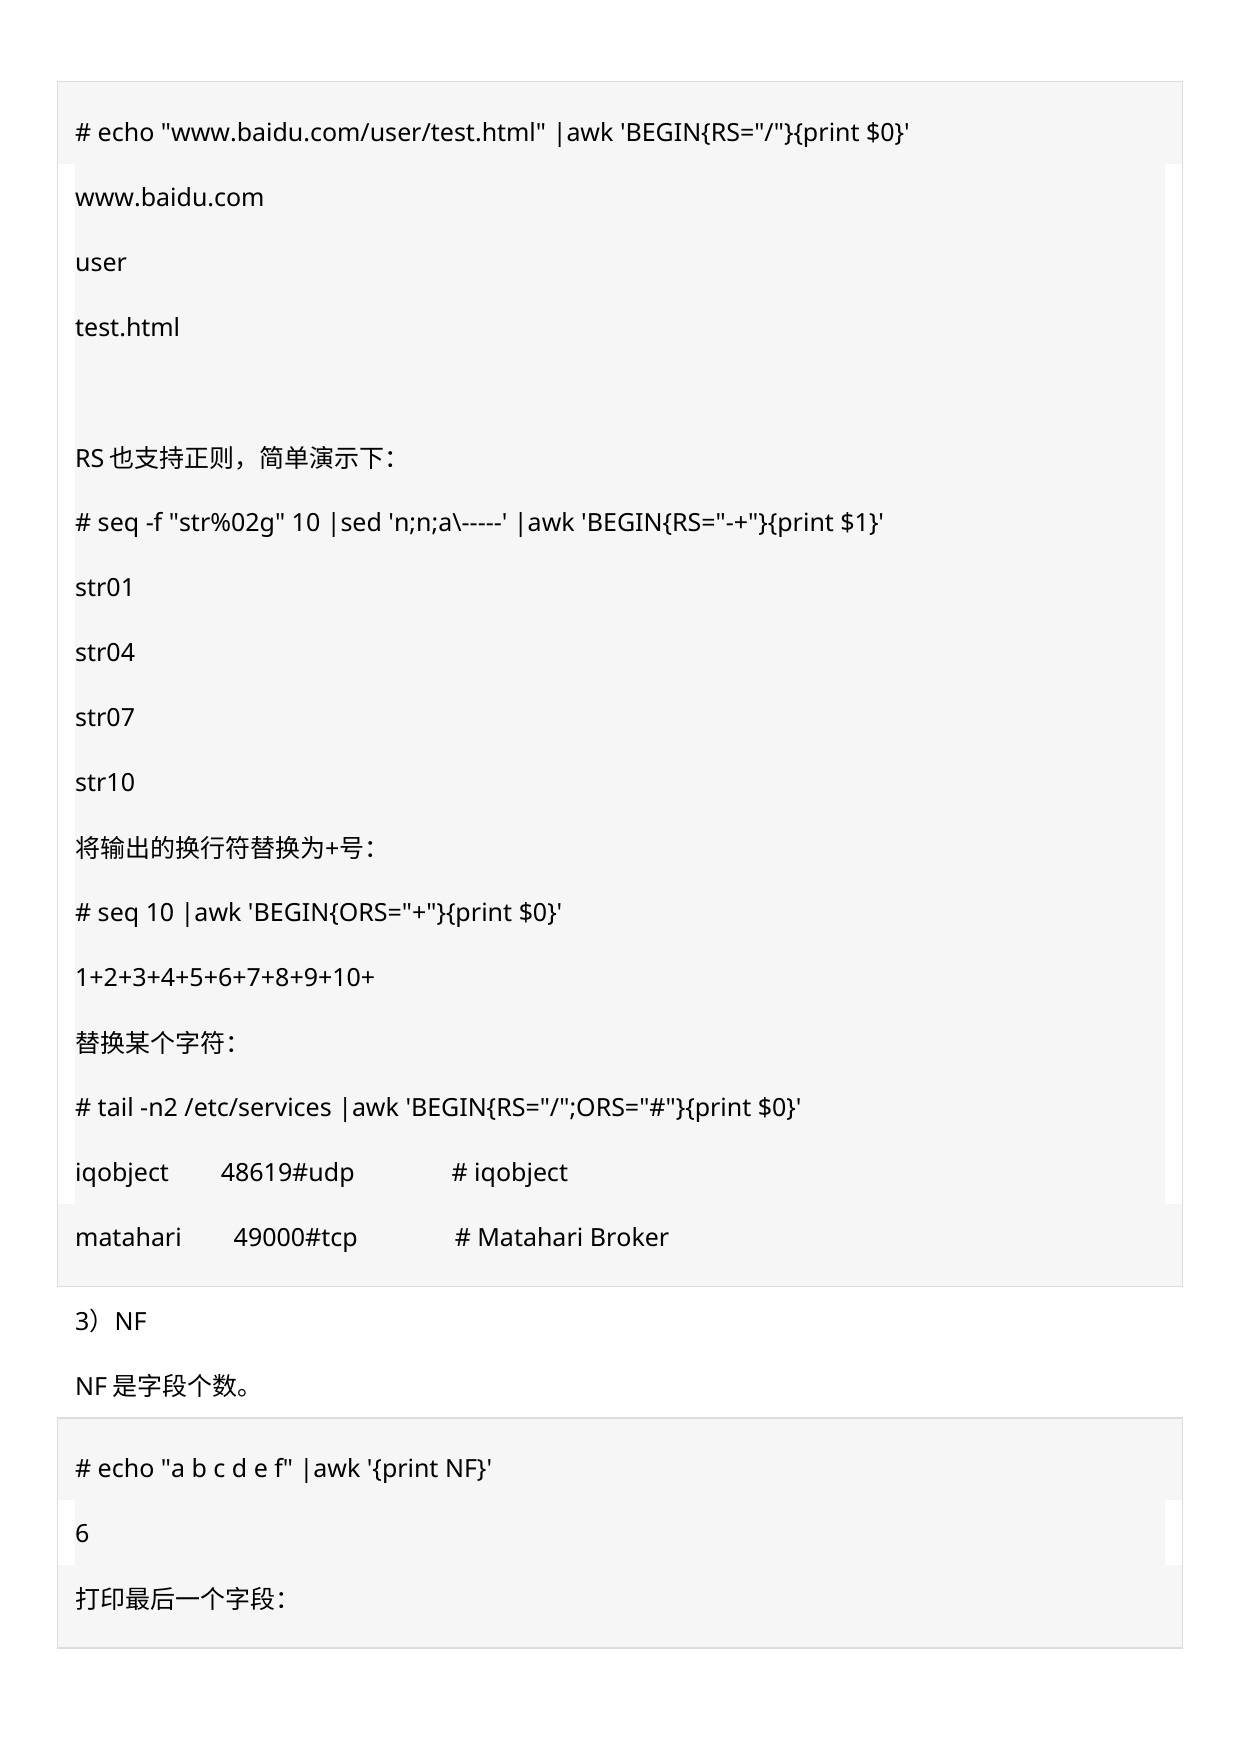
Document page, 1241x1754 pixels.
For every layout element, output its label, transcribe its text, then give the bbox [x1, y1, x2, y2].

text # seq -f "str%02g" 10 |sed 'n;n;a\-----' |awk 'BEGIN{RS="-+"}{print $1}' [75, 489, 1165, 554]
text 3）NF [75, 1287, 1165, 1352]
text 6 [75, 1500, 1165, 1547]
text matahari 49000#tcp # Matahari Broker [58, 1186, 1182, 1286]
text str04 [75, 619, 1165, 684]
text RS也支持正则，简单演示下： [75, 424, 1165, 489]
text str07 [75, 684, 1165, 749]
text 将输出的换行符替换为+号： [75, 814, 1165, 879]
text # echo "www.baidu.com/user/test.html" |awk 'BEGIN{RS="/"}{print $0}' [58, 82, 1182, 164]
text # echo "a b c d e f" |awk '{print NF}' [58, 1419, 1182, 1500]
text 1+2+3+4+5+6+7+8+9+10+ [75, 944, 1165, 1009]
text 替换某个字符： [75, 1009, 1165, 1074]
text # tail -n2 /etc/services |awk 'BEGIN{RS="/";ORS="#"}{print $0}' [75, 1074, 1165, 1139]
text NF是字段个数。 [75, 1352, 1165, 1417]
text test.html [75, 294, 1165, 359]
text # seq 10 |awk 'BEGIN{ORS="+"}{print $0}' [75, 879, 1165, 944]
text user [75, 229, 1165, 294]
text 打印最后一个字段： [58, 1547, 1182, 1647]
text str01 [75, 554, 1165, 619]
text iqobject 48619#udp # iqobject [75, 1139, 1165, 1186]
text www.baidu.com [75, 164, 1165, 229]
text str10 [75, 749, 1165, 814]
